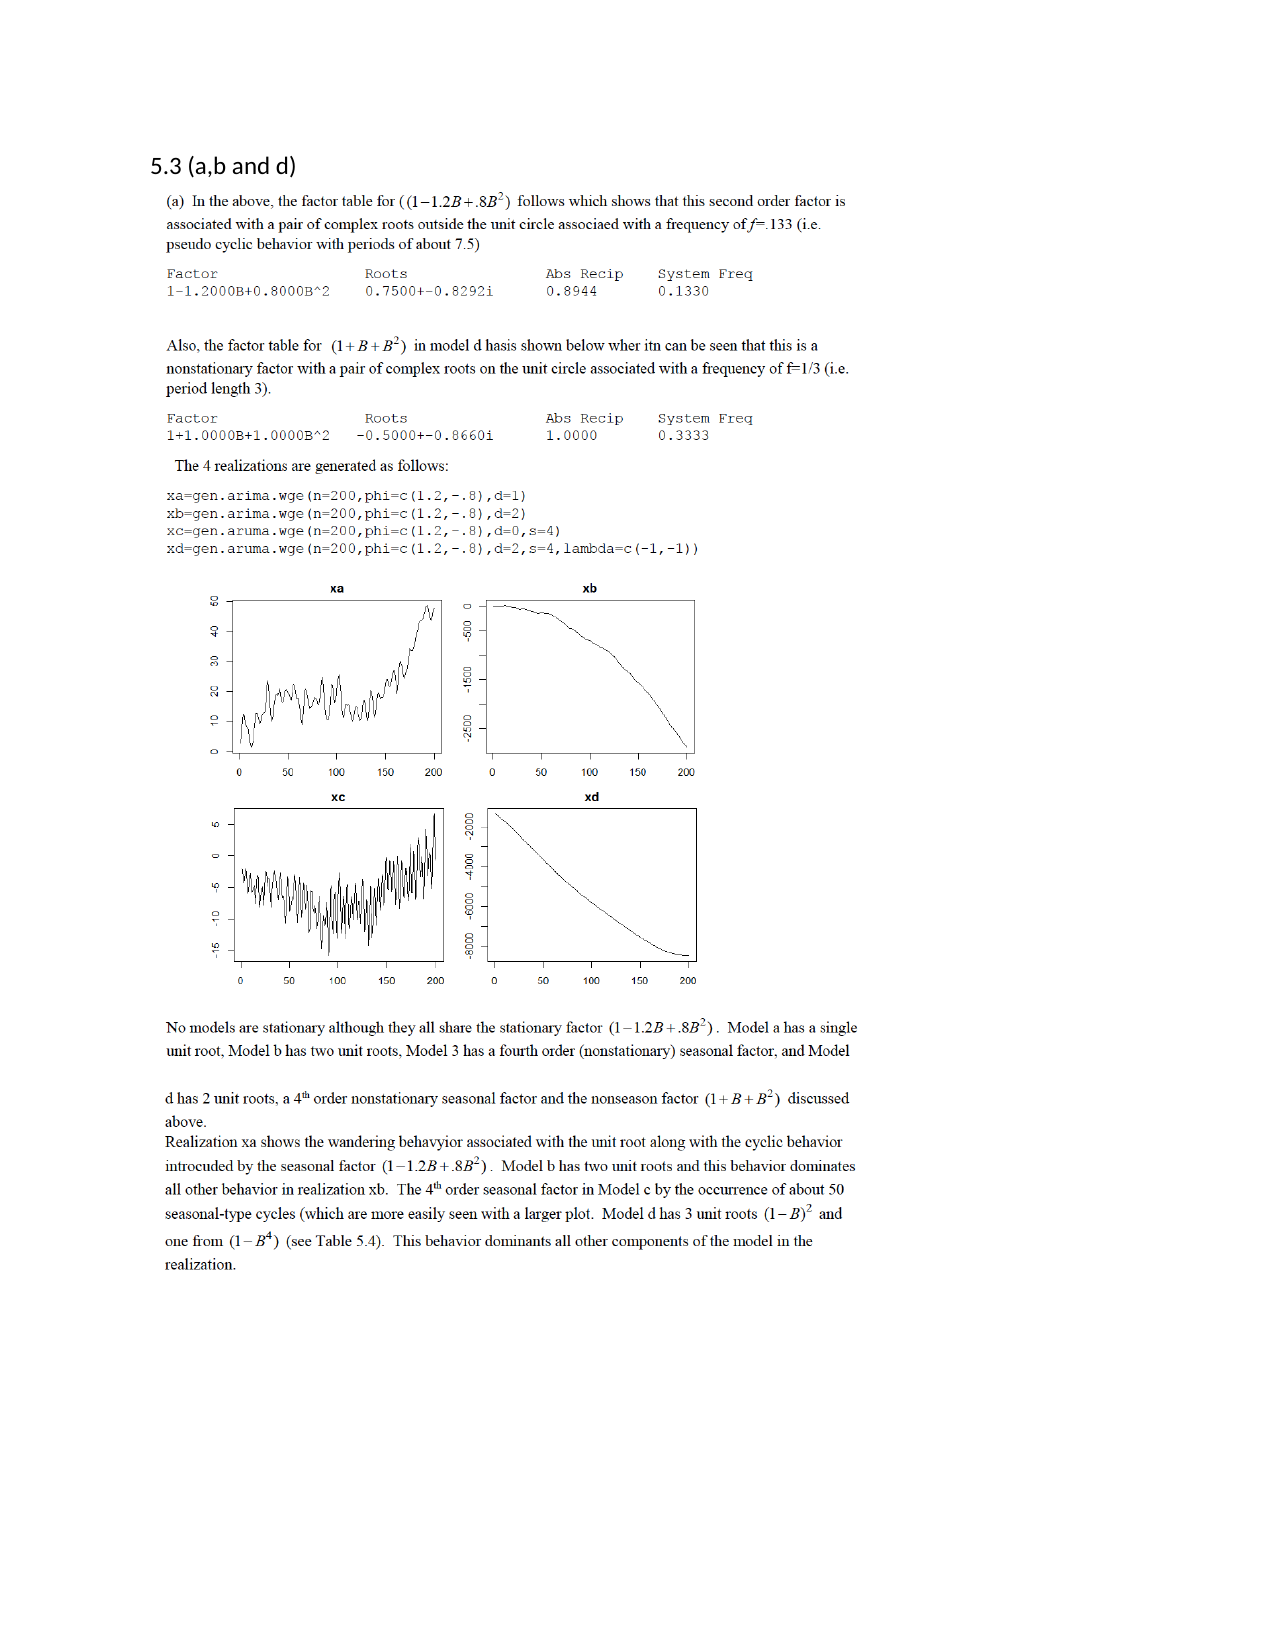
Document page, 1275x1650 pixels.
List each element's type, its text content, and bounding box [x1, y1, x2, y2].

text 5.3 (a,b and d) [150, 150, 1125, 181]
picture [150, 180, 870, 1280]
